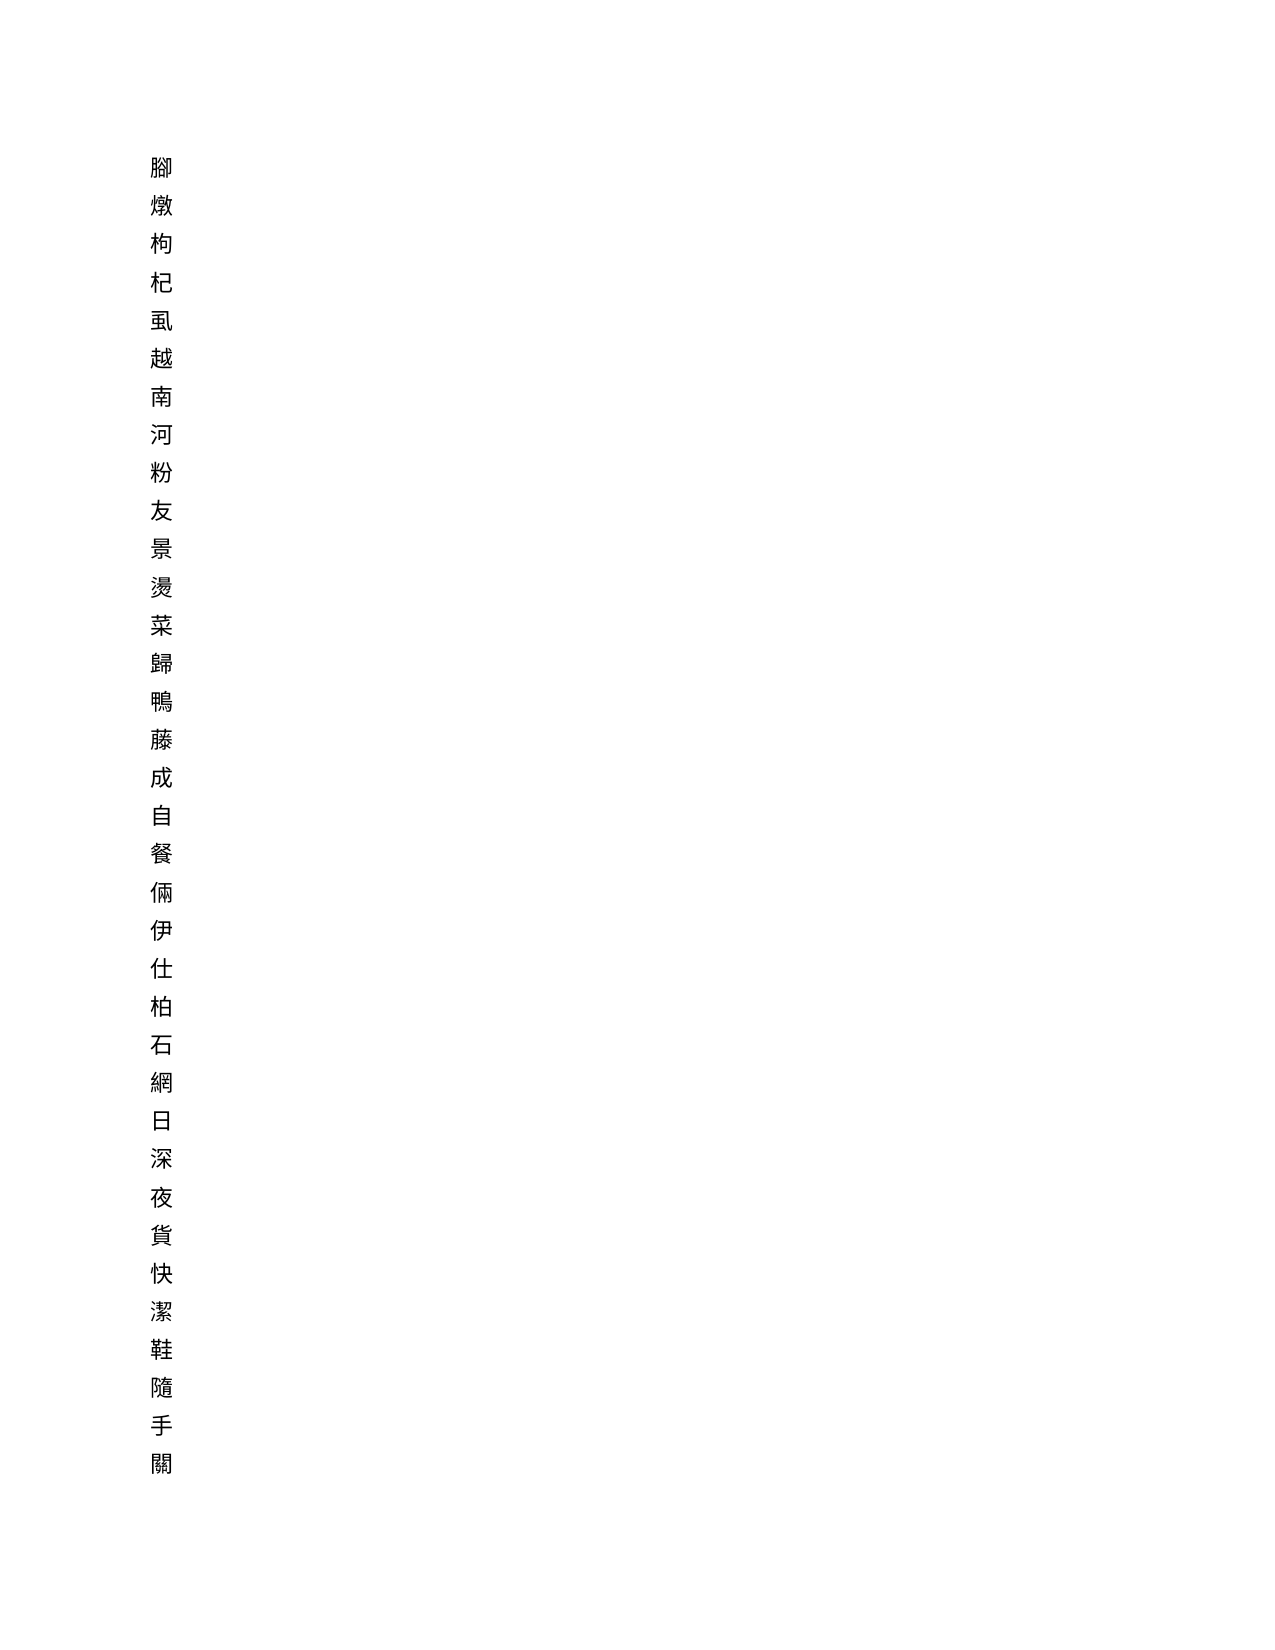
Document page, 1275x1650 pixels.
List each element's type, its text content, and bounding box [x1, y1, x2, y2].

text 燉 [150, 188, 1125, 221]
text 燙 [150, 569, 1125, 603]
text 伊 [150, 912, 1125, 946]
text 歸 [150, 646, 1125, 679]
text 成 [150, 760, 1125, 793]
text 網 [150, 1065, 1125, 1098]
text 自 [150, 798, 1125, 831]
text 手 [150, 1408, 1125, 1441]
text 關 [150, 1446, 1125, 1479]
text 快 [150, 1256, 1125, 1289]
text 貨 [150, 1217, 1125, 1251]
text 深 [150, 1141, 1125, 1174]
text 藤 [150, 722, 1125, 755]
text 隨 [150, 1370, 1125, 1403]
text 仕 [150, 951, 1125, 984]
text 粉 [150, 455, 1125, 488]
text 柏 [150, 989, 1125, 1022]
text 菜 [150, 607, 1125, 641]
text 夜 [150, 1179, 1125, 1213]
text 南 [150, 379, 1125, 412]
text 越 [150, 341, 1125, 374]
text 虱 [150, 302, 1125, 336]
text 友 [150, 493, 1125, 526]
text 杞 [150, 264, 1125, 298]
text 鞋 [150, 1332, 1125, 1365]
text 餐 [150, 836, 1125, 869]
text 河 [150, 417, 1125, 450]
text 景 [150, 531, 1125, 564]
text 倆 [150, 874, 1125, 908]
text 腳 [150, 150, 1125, 183]
text 枸 [150, 226, 1125, 259]
text 石 [150, 1027, 1125, 1060]
text 日 [150, 1103, 1125, 1136]
text 潔 [150, 1294, 1125, 1327]
text 鴨 [150, 684, 1125, 717]
